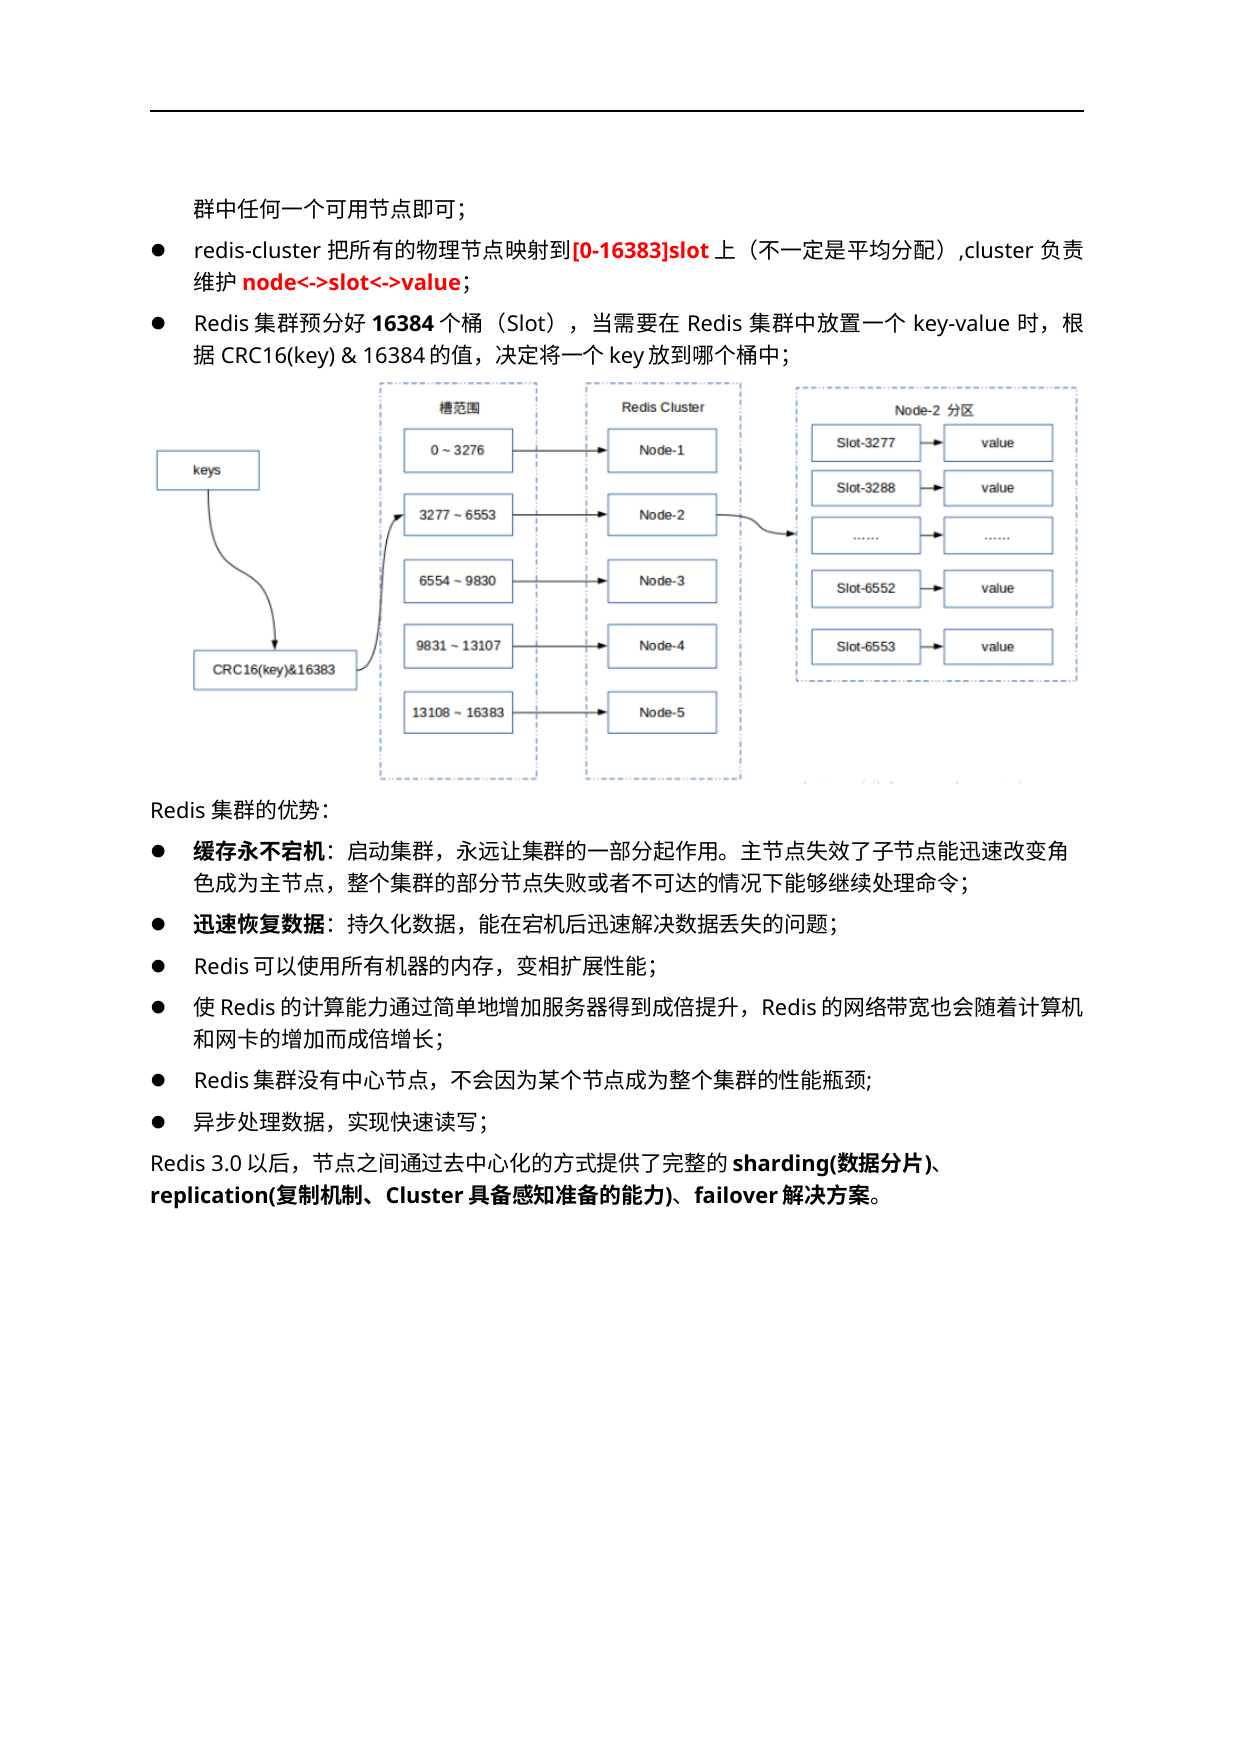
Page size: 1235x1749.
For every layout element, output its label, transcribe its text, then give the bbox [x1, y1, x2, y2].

list redis-cluster 把所有的物理节点映射到[0-16383]slot上（不一定是平均分配）,cluster 负责维护node<->slot<->value； [150, 233, 1084, 296]
list 使Redis的计算能力通过简单地增加服务器得到成倍提升，Redis的网络带宽也会随着计算机和网卡的增加而成倍增长； [150, 990, 1084, 1054]
text Redis 3.0以后，节点之间通过去中心化的方式提供了完整的sharding(数据分片)、replication(复制机制、Cluster具备感知准备的能力)、failover解决方案。 [150, 1146, 1084, 1210]
list 异步处理数据，实现快速读写； [150, 1105, 1084, 1136]
list 迅速恢复数据：持久化数据，能在宕机后迅速解决数据丢失的问题； [150, 907, 1084, 939]
list Redis集群预分好16384个桶（Slot），当需要在 Redis 集群中放置一个 key-value 时，根据 CRC16(key) & 16384的值，决定将一个key放到哪个桶中； [150, 306, 1084, 370]
list 缓存永不宕机：启动集群，永远让集群的一部分起作用。主节点失效了子节点能迅速改变角色成为主节点，整个集群的部分节点失败或者不可达的情况下能够继续处理命令； [150, 834, 1084, 898]
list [150, 192, 1084, 223]
picture [150, 379, 1084, 784]
list Redis可以使用所有机器的内存，变相扩展性能； [150, 949, 1084, 981]
list Redis集群没有中心节点，不会因为某个节点成为整个集群的性能瓶颈; [150, 1063, 1084, 1095]
text Redis 集群的优势： [150, 793, 1084, 825]
